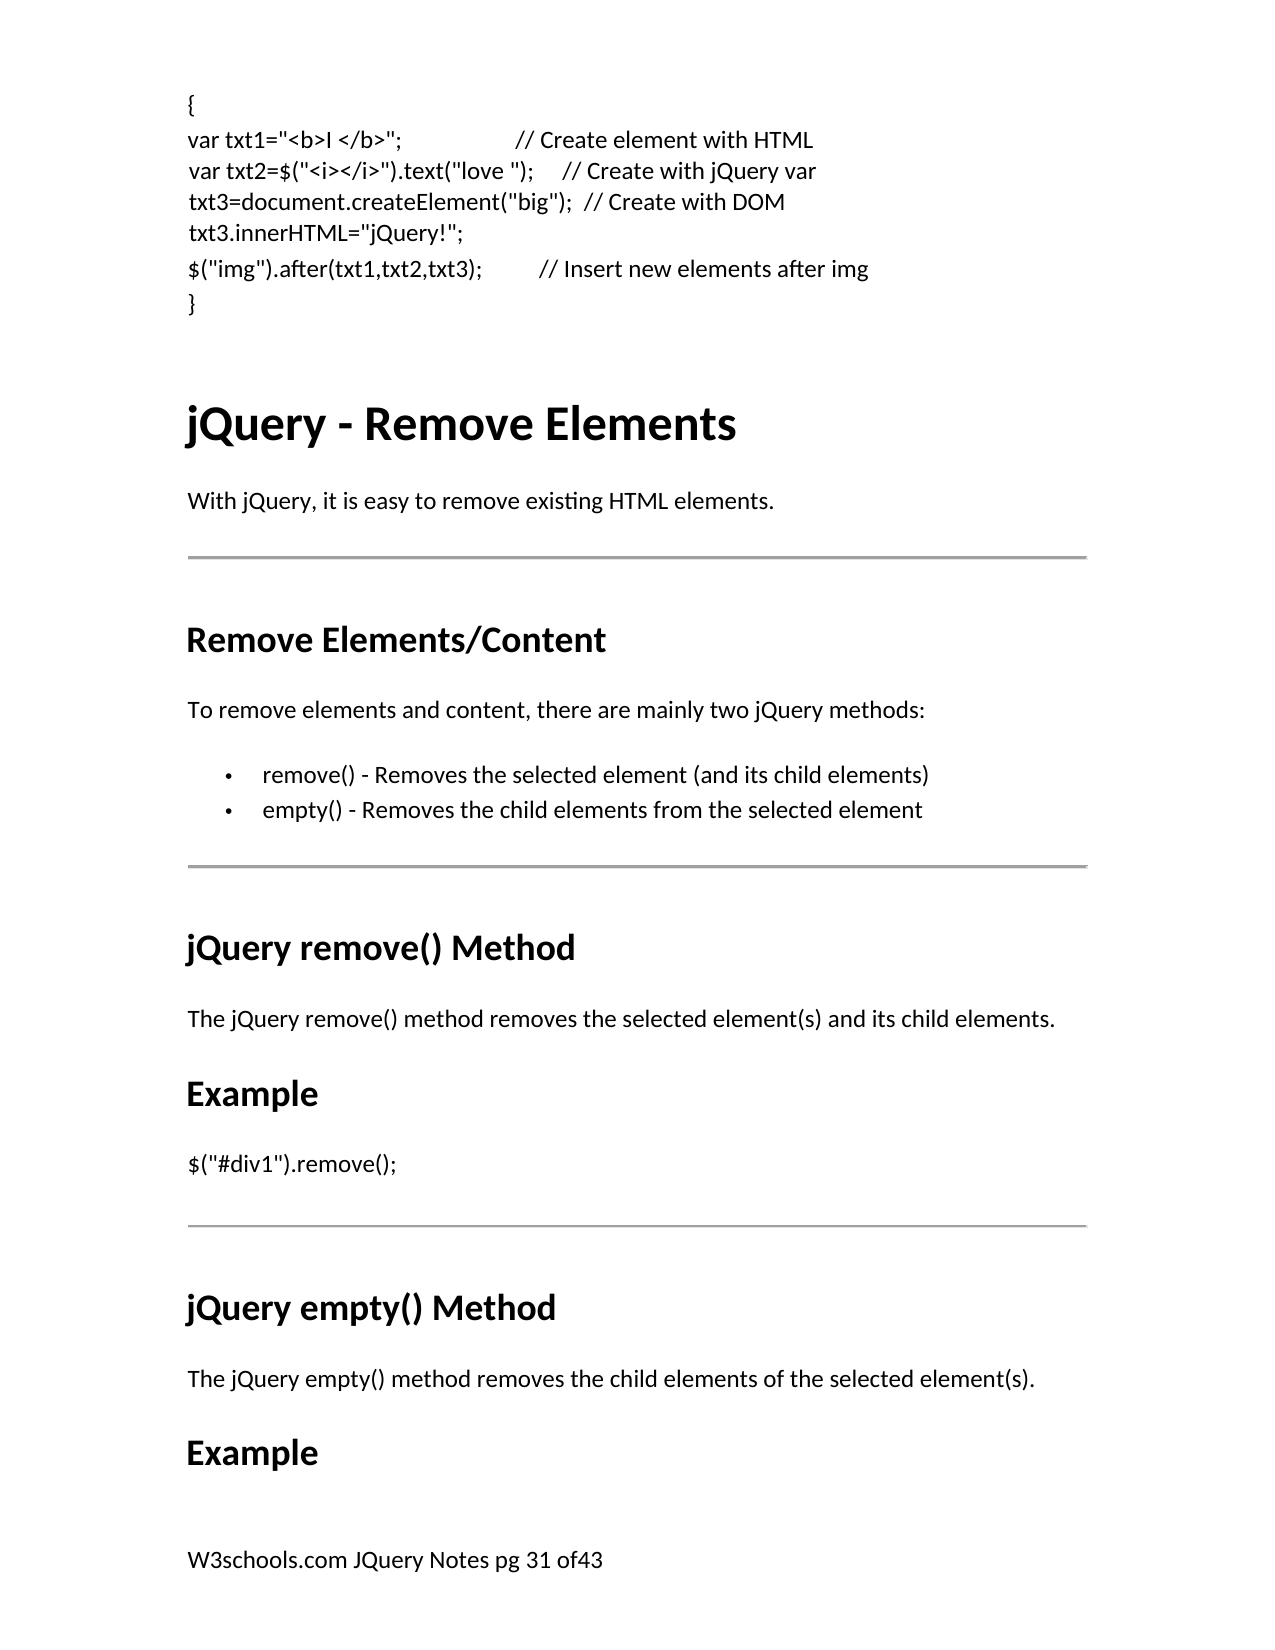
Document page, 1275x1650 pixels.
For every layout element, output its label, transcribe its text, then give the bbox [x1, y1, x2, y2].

list remove() - Removes the selected element (and its child elements) [225, 759, 1088, 789]
text Remove Elements/Content [186, 616, 1089, 661]
text The jQuery remove() method removes the selected element(s) and its child elements. [187, 1003, 1088, 1034]
text jQuery empty() Method [186, 1284, 1089, 1330]
text The jQuery empty() method removes the child elements of the selected element(s). [187, 1363, 1088, 1393]
text { [187, 89, 1088, 120]
list empty() - Removes the child elements from the selected element [225, 794, 1088, 824]
text Example [186, 1429, 1089, 1475]
text $("img").after(txt1,txt2,txt3); // Insert new elements after img [187, 253, 1088, 283]
text var txt1="<b>I </b>"; // Create element with HTML var txt2=$("<i></i>").text("love "); // Create with jQuery var txt3=document.createElement("big"); // Create with DOM txt3.innerHTML="jQuery!"; [187, 124, 831, 248]
text Example [186, 1070, 1089, 1116]
text With jQuery, it is easy to remove existing HTML elements. [187, 485, 1088, 516]
text jQuery remove() Method [186, 924, 1089, 970]
text To remove elements and content, there are mainly two jQuery methods: [187, 694, 1088, 725]
text $("#div1").remove(); [187, 1148, 1088, 1179]
subtitle jQuery - Remove Elements [186, 392, 1089, 453]
text } [187, 288, 1088, 318]
